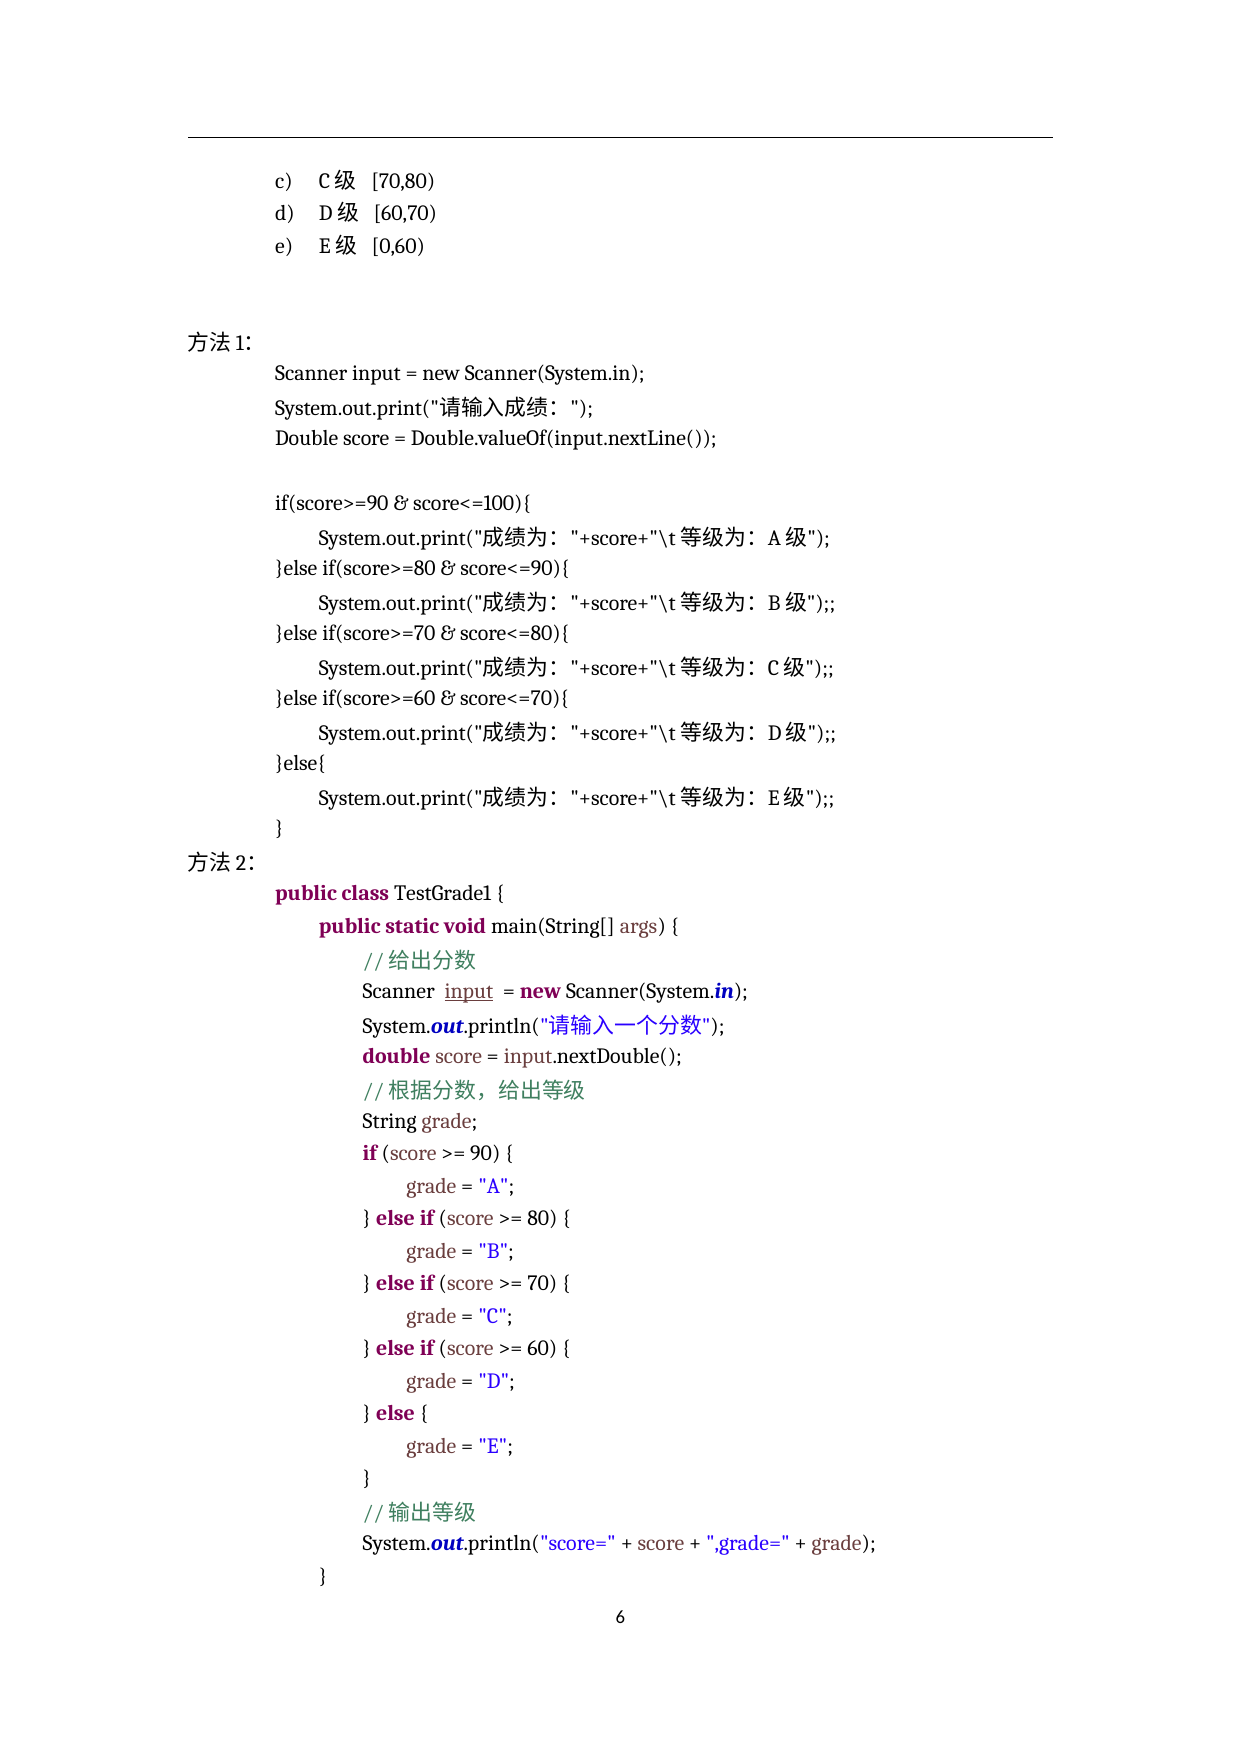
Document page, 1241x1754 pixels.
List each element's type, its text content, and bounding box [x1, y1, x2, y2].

text grade = "A"; [275, 1170, 1053, 1202]
text System.out.print("成绩为："+score+"\t等级为：A级"); [187, 520, 1053, 552]
text public static void main(String[] args) { [275, 910, 1053, 942]
text } [275, 1462, 1053, 1495]
list E级 [0,60) [275, 227, 1053, 260]
text public class TestGrade1 { [275, 877, 1053, 910]
text } [275, 1560, 1053, 1592]
text System.out.print("成绩为："+score+"\t等级为：D级");; [187, 715, 1053, 747]
text Double score = Double.valueOf(input.nextLine()); [187, 422, 1053, 455]
text grade = "B"; [275, 1235, 1053, 1267]
text // 输出等级 [275, 1495, 1053, 1527]
text if(score>=90 & score<=100){ [187, 487, 1053, 520]
text }else if(score>=70 & score<=80){ [187, 617, 1053, 650]
text 方法2： [187, 845, 1053, 877]
text System.out.print("成绩为："+score+"\t等级为：E级");; [187, 780, 1053, 812]
text } else { [275, 1397, 1053, 1430]
text } [187, 812, 1053, 845]
list C级 [70,80) [275, 162, 1053, 195]
text }else if(score>=80 & score<=90){ [187, 552, 1053, 585]
text Scanner input = new Scanner(System.in); [275, 975, 1053, 1007]
text 方法1： [187, 325, 1053, 357]
text System.out.print("成绩为："+score+"\t等级为：B级");; [187, 585, 1053, 617]
list D级 [60,70) [275, 195, 1053, 227]
text String grade; [275, 1105, 1053, 1137]
text double score = input.nextDouble(); [275, 1040, 1053, 1072]
text System.out.print("请输入成绩："); [187, 390, 1053, 422]
text System.out.println("请输入一个分数"); [275, 1007, 1053, 1040]
text } else if (score >= 60) { [275, 1332, 1053, 1365]
text System.out.println("score=" + score + ",grade=" + grade); [275, 1527, 1053, 1560]
text if (score >= 90) { [275, 1137, 1053, 1170]
text Scanner input = new Scanner(System.in); [187, 357, 1053, 390]
text grade = "D"; [275, 1365, 1053, 1397]
text } else if (score >= 70) { [275, 1267, 1053, 1300]
text }else{ [187, 747, 1053, 780]
text grade = "C"; [275, 1300, 1053, 1332]
text System.out.print("成绩为："+score+"\t等级为：C级");; [187, 650, 1053, 682]
text }else if(score>=60 & score<=70){ [187, 682, 1053, 715]
text grade = "E"; [275, 1430, 1053, 1462]
text // 根据分数，给出等级 [275, 1072, 1053, 1105]
text } else if (score >= 80) { [275, 1202, 1053, 1235]
text // 给出分数 [275, 942, 1053, 975]
